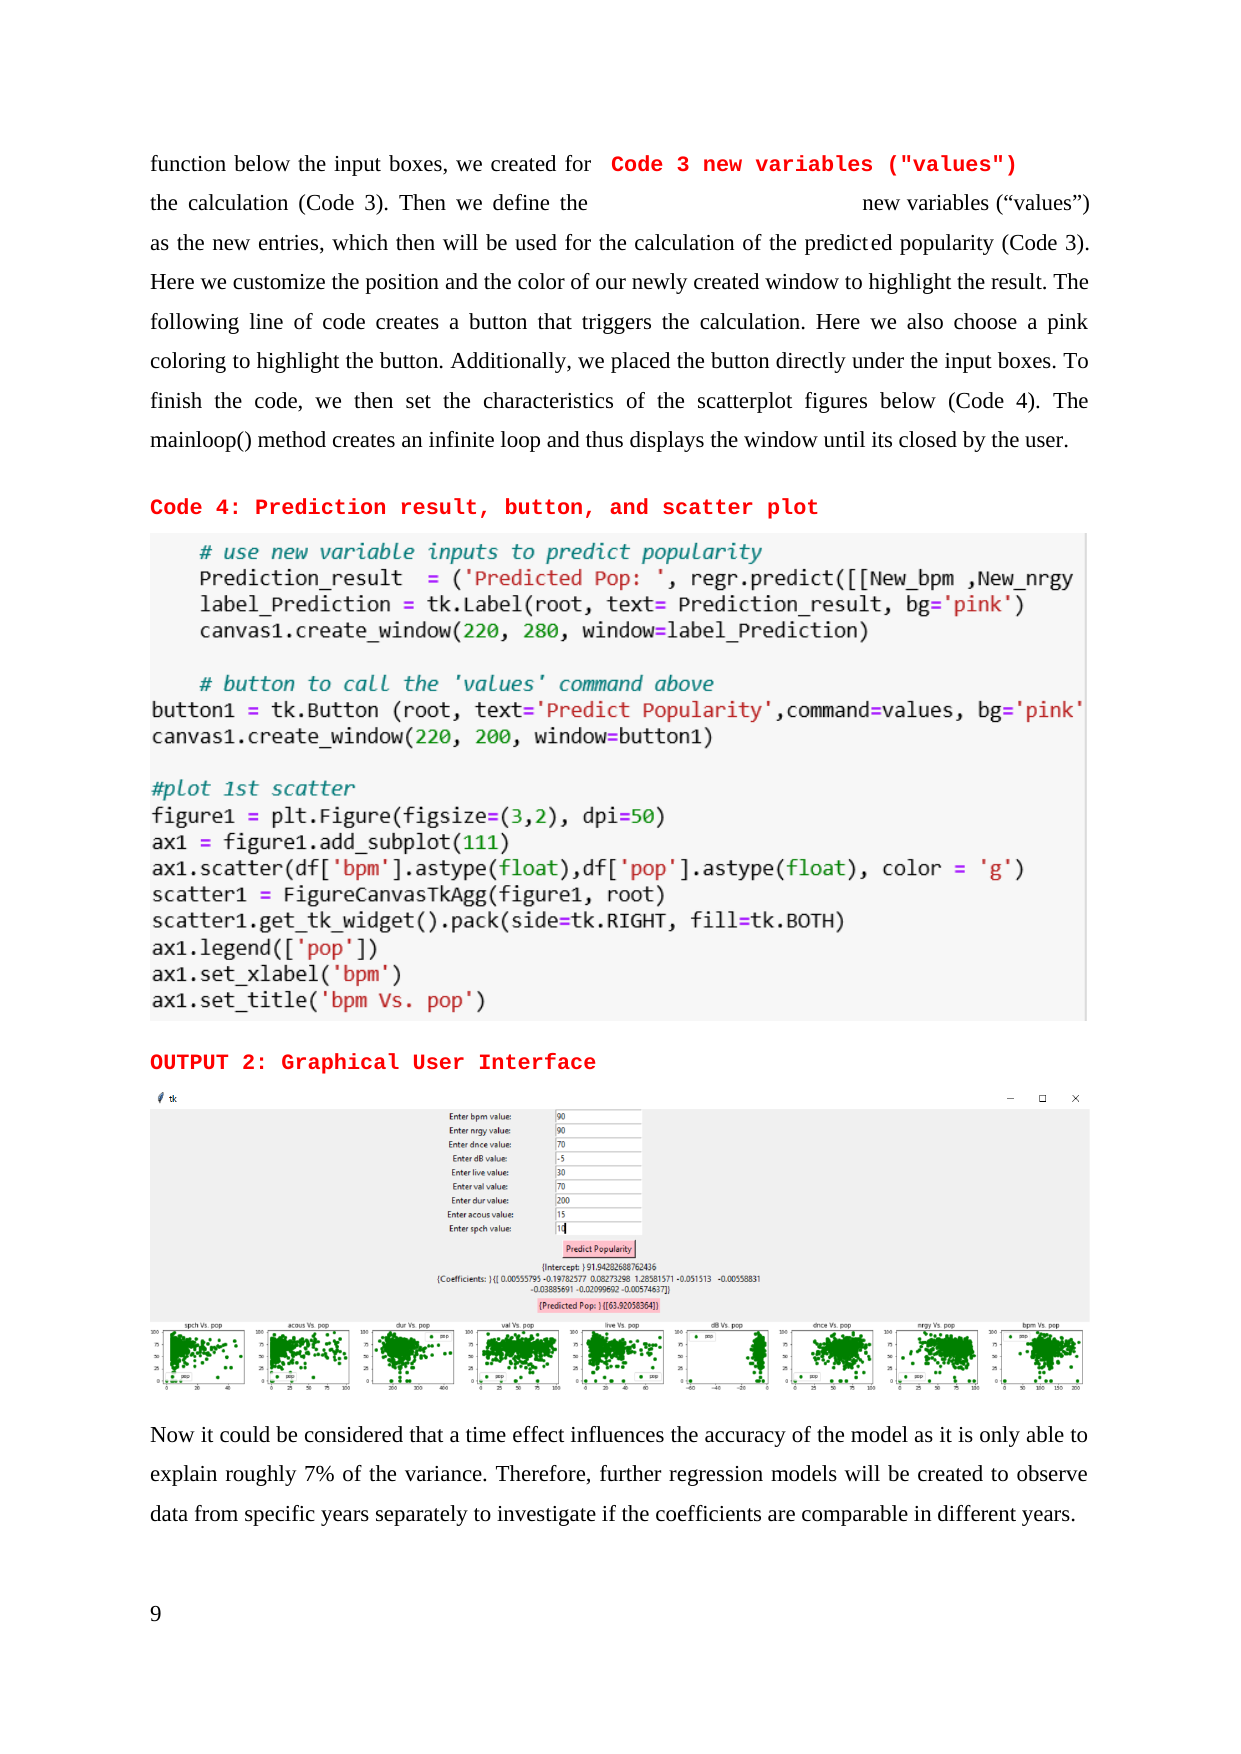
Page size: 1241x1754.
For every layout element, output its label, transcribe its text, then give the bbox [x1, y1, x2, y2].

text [150, 150, 1090, 453]
picture [150, 1088, 1090, 1391]
text Now it could be considered that a time effect influences the accuracy of the model as it is only able to explain roughly 7% of the variance. Therefore, further regression models will be created to observe data from specific years separately to investigate if the coefficients are comparable in different years. [150, 1421, 1090, 1526]
picture [150, 533, 1088, 1021]
text OUTPUT 2: Graphical User Interface [150, 1051, 1090, 1076]
text Code 4: Prediction result, button, and scatter plot [150, 496, 1090, 521]
